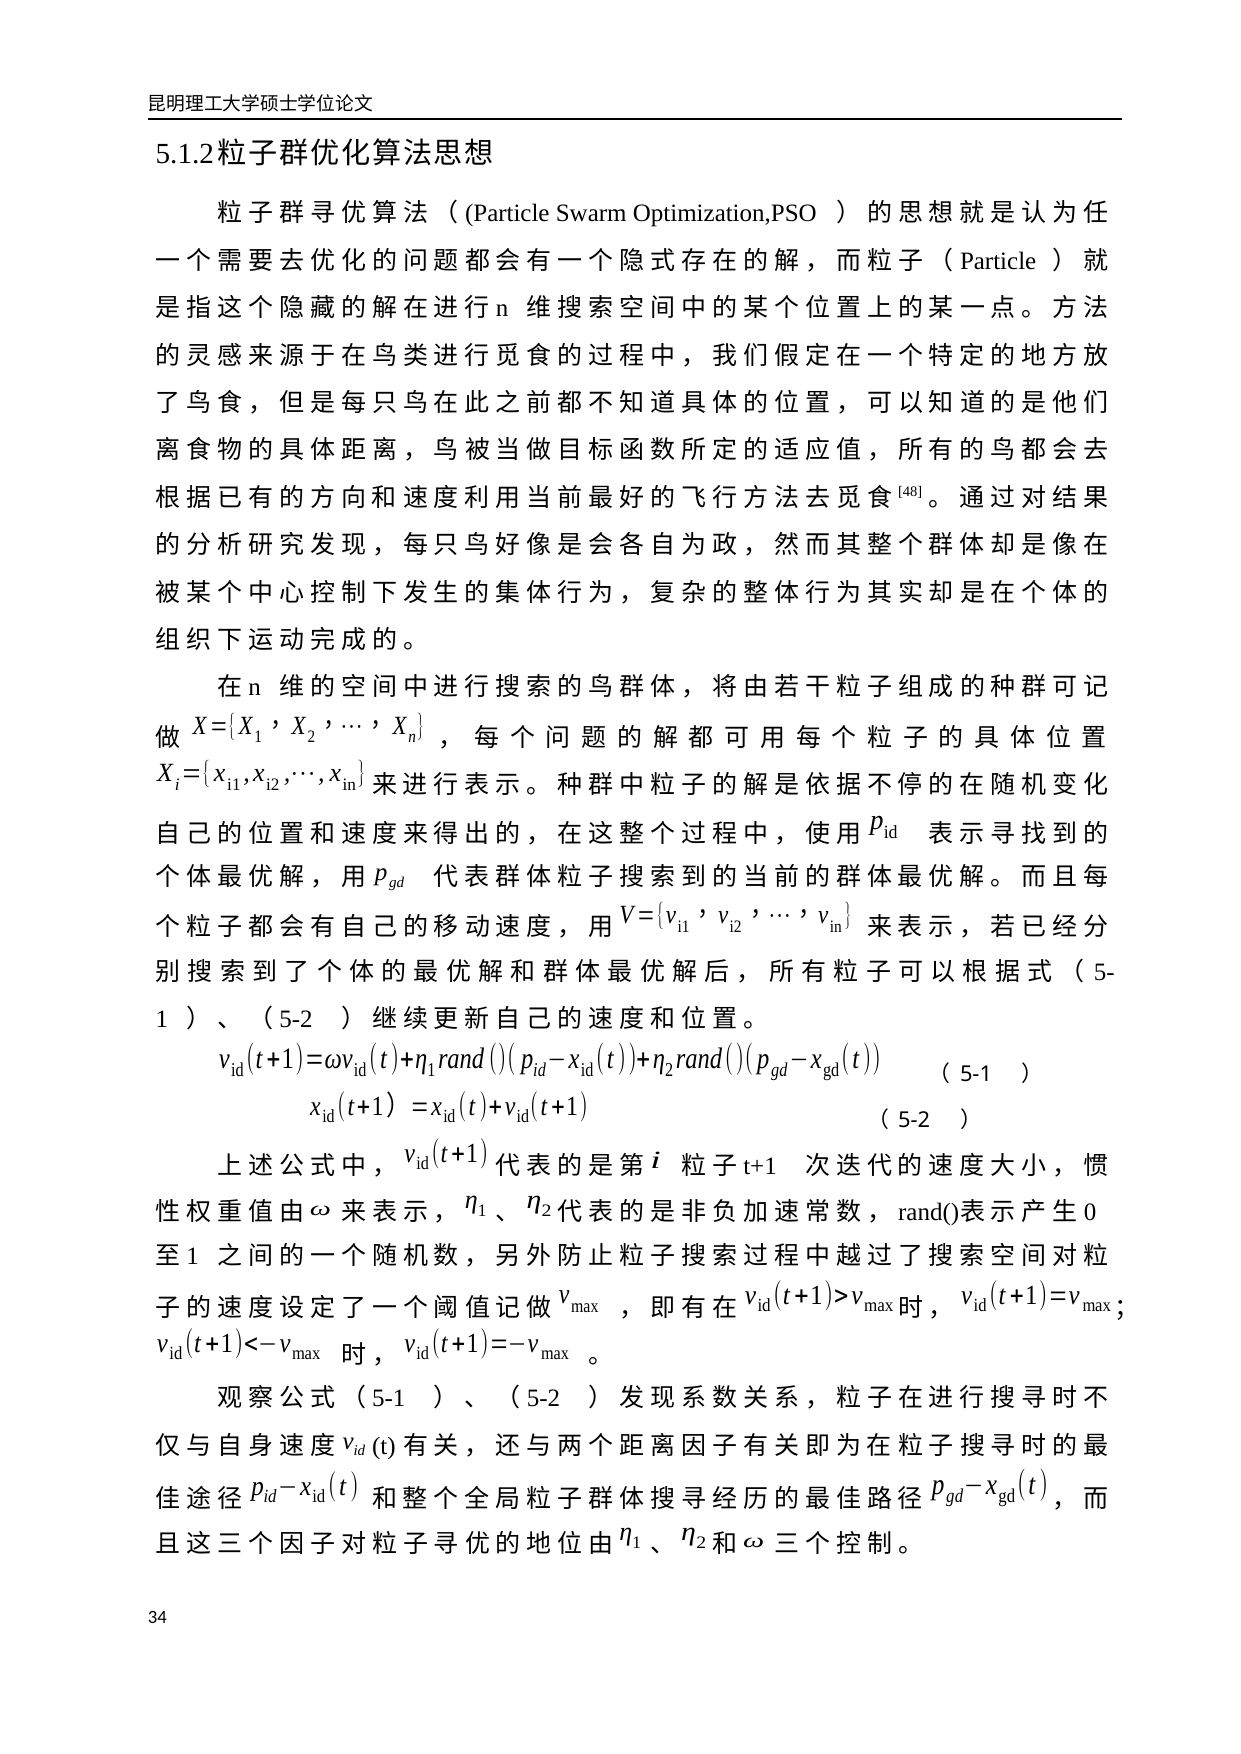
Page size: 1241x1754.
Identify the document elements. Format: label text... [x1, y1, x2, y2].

text 粒子群寻优算法（(Particle Swarm Optimization,PSO）的思想就是认为任一个需要去优化的问题都会有一个隐式存在的解，而粒子（Particle）就是指这个隐藏的解在进行n维搜索空间中的某个位置上的某一点。方法的灵感来源于在鸟类进行觅食的过程中，我们假定在一个特定的地方放了鸟食，但是每只鸟在此之前都不知道具体的位置，可以知道的是他们离食物的具体距离，鸟被当做目标函数所定的适应值，所有的鸟都会去根据已有的方向和速度利用当前最好的飞行方法去觅食[48]。通过对结果的分析研究发现，每只鸟好像是会各自为政，然而其整个群体却是像在被某个中心控制下发生的集体行为，复杂的整体行为其实却是在个体的组织下运动完成的。 [155, 187, 1114, 661]
subtitle 5.1.2粒子群优化算法思想 [155, 127, 1114, 175]
text 在n维的空间中进行搜索的鸟群体，将由若干粒子组成的种群可记做，每个问题的解都可用每个粒子的具体位置来进行表示。种群中粒子的解是依据不停的在随机变化自己的位置和速度来得出的，在这整个过程中，使用表示寻找到的个体最优解，用代表群体粒子搜索到的当前的群体最优解。而且每个粒子都会有自己的移动速度，用来表示，若已经分别搜索到了个体的最优解和群体最优解后，所有粒子可以根据式（5-1）、（5-2）继续更新自己的速度和位置。 [155, 661, 1114, 1041]
text （5-1） [155, 1041, 1114, 1088]
text 观察公式（5-1）、（5-2）发现系数关系，粒子在进行搜寻时不仅与自身速度(t)有关，还与两个距离因子有关即为在粒子搜寻时的最佳途径和整个全局粒子群体搜寻经历的最佳路径，而且这三个因子对粒子寻优的地位由、和三个控制。 [155, 1372, 1114, 1562]
text （5-2） [155, 1088, 1114, 1135]
text 上述公式中，代表的是第粒子t+1次迭代的速度大小，惯性权重值由来表示，、代表的是非负加速常数，rand()表示产生0至1之间的一个随机数，另外防止粒子搜索过程中越过了搜索空间对粒子的速度设定了一个阈值记做，即有在时，；时，。 [155, 1135, 1114, 1372]
